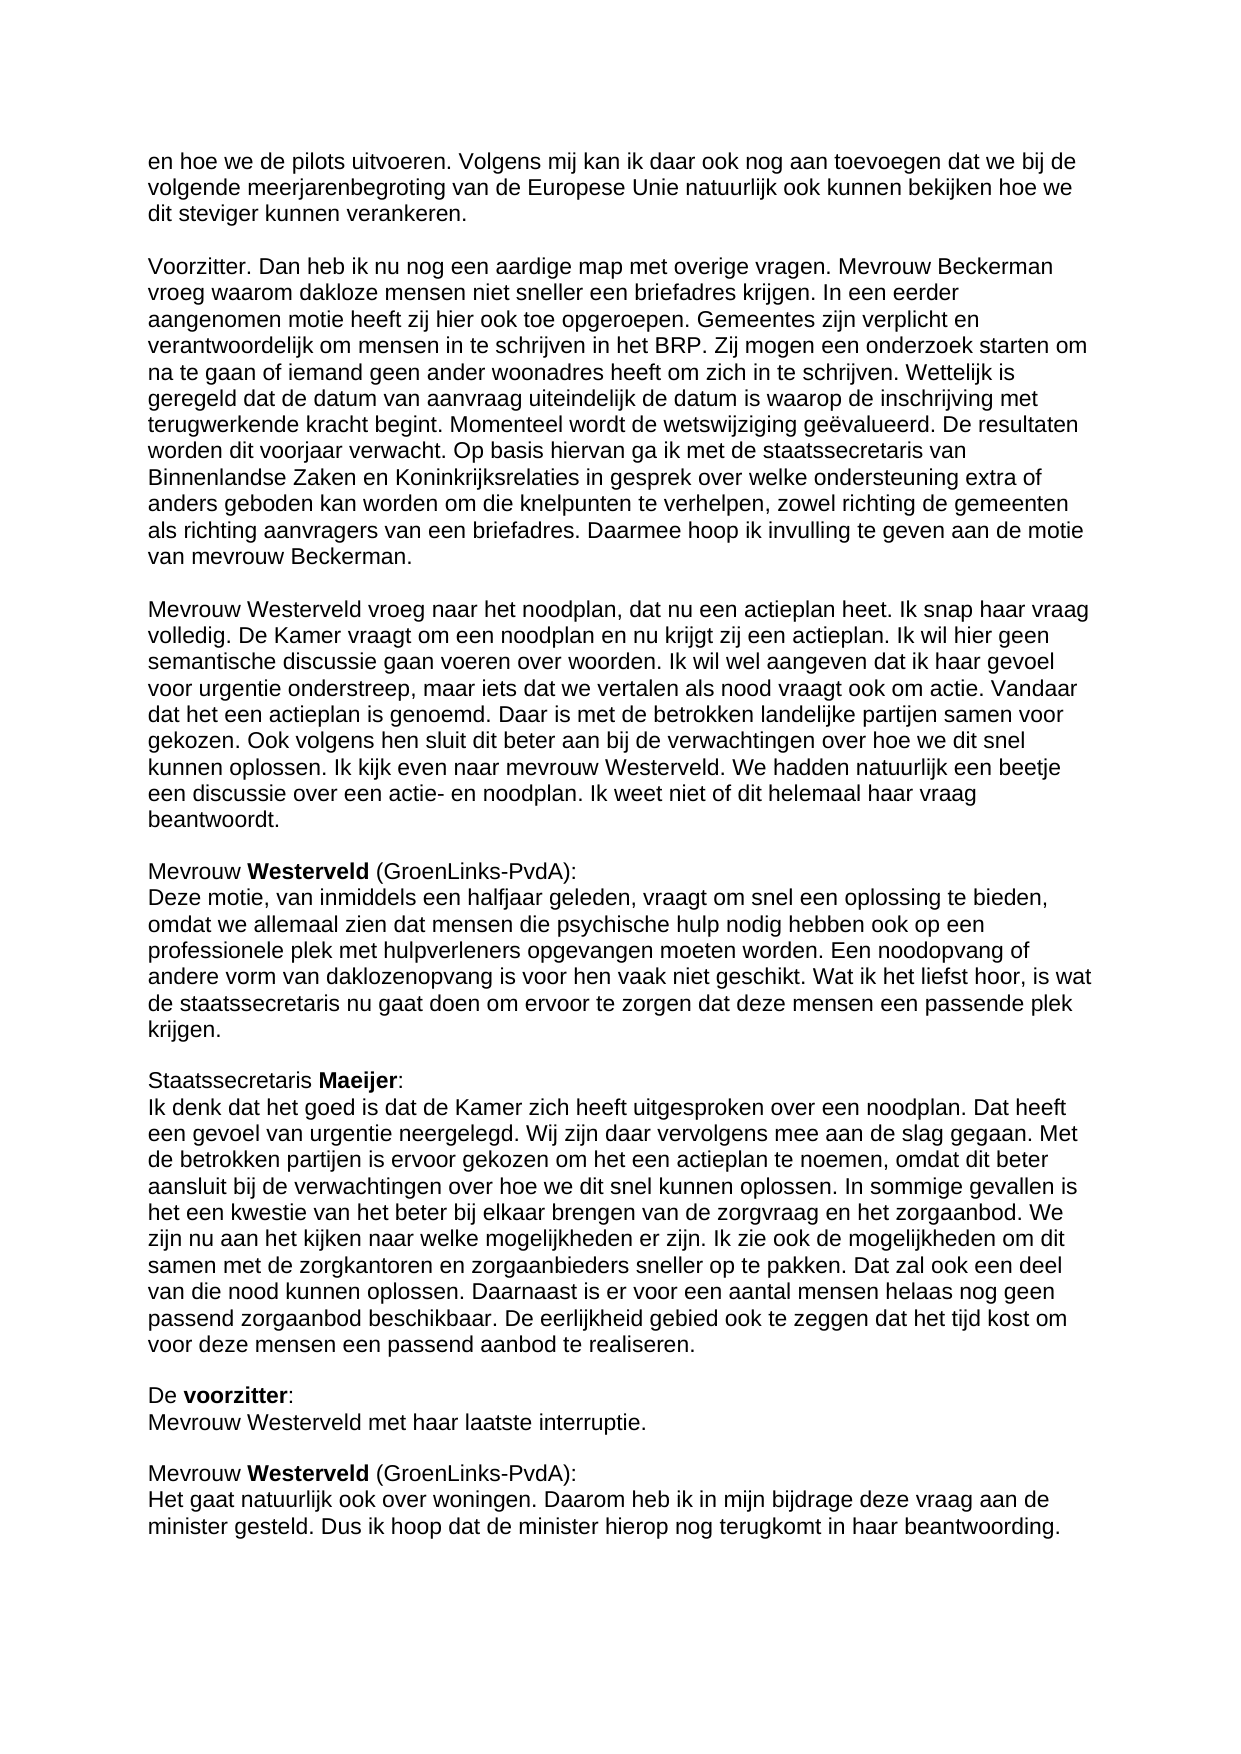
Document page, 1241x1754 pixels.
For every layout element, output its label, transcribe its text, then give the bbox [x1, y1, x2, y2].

text Staatssecretaris Maeijer: Ik denk dat het goed is dat de Kamer zich heeft uitgesproken over een noodplan. Dat heeft een gevoel van urgentie neergelegd. Wij zijn daar vervolgens mee aan de slag gegaan. Met de betrokken partijen is ervoor gekozen om het een actieplan te noemen, omdat dit beter aansluit bij de verwachtingen over hoe we dit snel kunnen oplossen. In sommige gevallen is het een kwestie van het beter bij elkaar brengen van de zorgvraag en het zorgaanbod. We zijn nu aan het kijken naar welke mogelijkheden er zijn. Ik zie ook de mogelijkheden om dit samen met de zorgkantoren en zorgaanbieders sneller op te pakken. Dat zal ook een deel van die nood kunnen oplossen. Daarnaast is er voor een aantal mensen helaas nog geen passend zorgaanbod beschikbaar. De eerlijkheid gebied ook te zeggen dat het tijd kost om voor deze mensen een passend aanbod te realiseren. [148, 1067, 1093, 1357]
text Mevrouw Westerveld (GroenLinks-PvdA): Deze motie, van inmiddels een halfjaar geleden, vraagt om snel een oplossing te bieden, omdat we allemaal zien dat mensen die psychische hulp nodig hebben ook op een professionele plek met hulpverleners opgevangen moeten worden. Een noodopvang of andere vorm van daklozenopvang is voor hen vaak niet geschikt. Wat ik het liefst hoor, is wat de staatssecretaris nu gaat doen om ervoor te zorgen dat deze mensen een passende plek krijgen. [148, 858, 1093, 1042]
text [148, 148, 1093, 833]
text Mevrouw Westerveld (GroenLinks-PvdA): Het gaat natuurlijk ook over woningen. Daarom heb ik in mijn bijdrage deze vraag aan de minister gesteld. Dus ik hoop dat de minister hierop nog terugkomt in haar beantwoording. [148, 1460, 1093, 1539]
text De voorzitter: Mevrouw Westerveld met haar laatste interruptie. [148, 1382, 1093, 1435]
